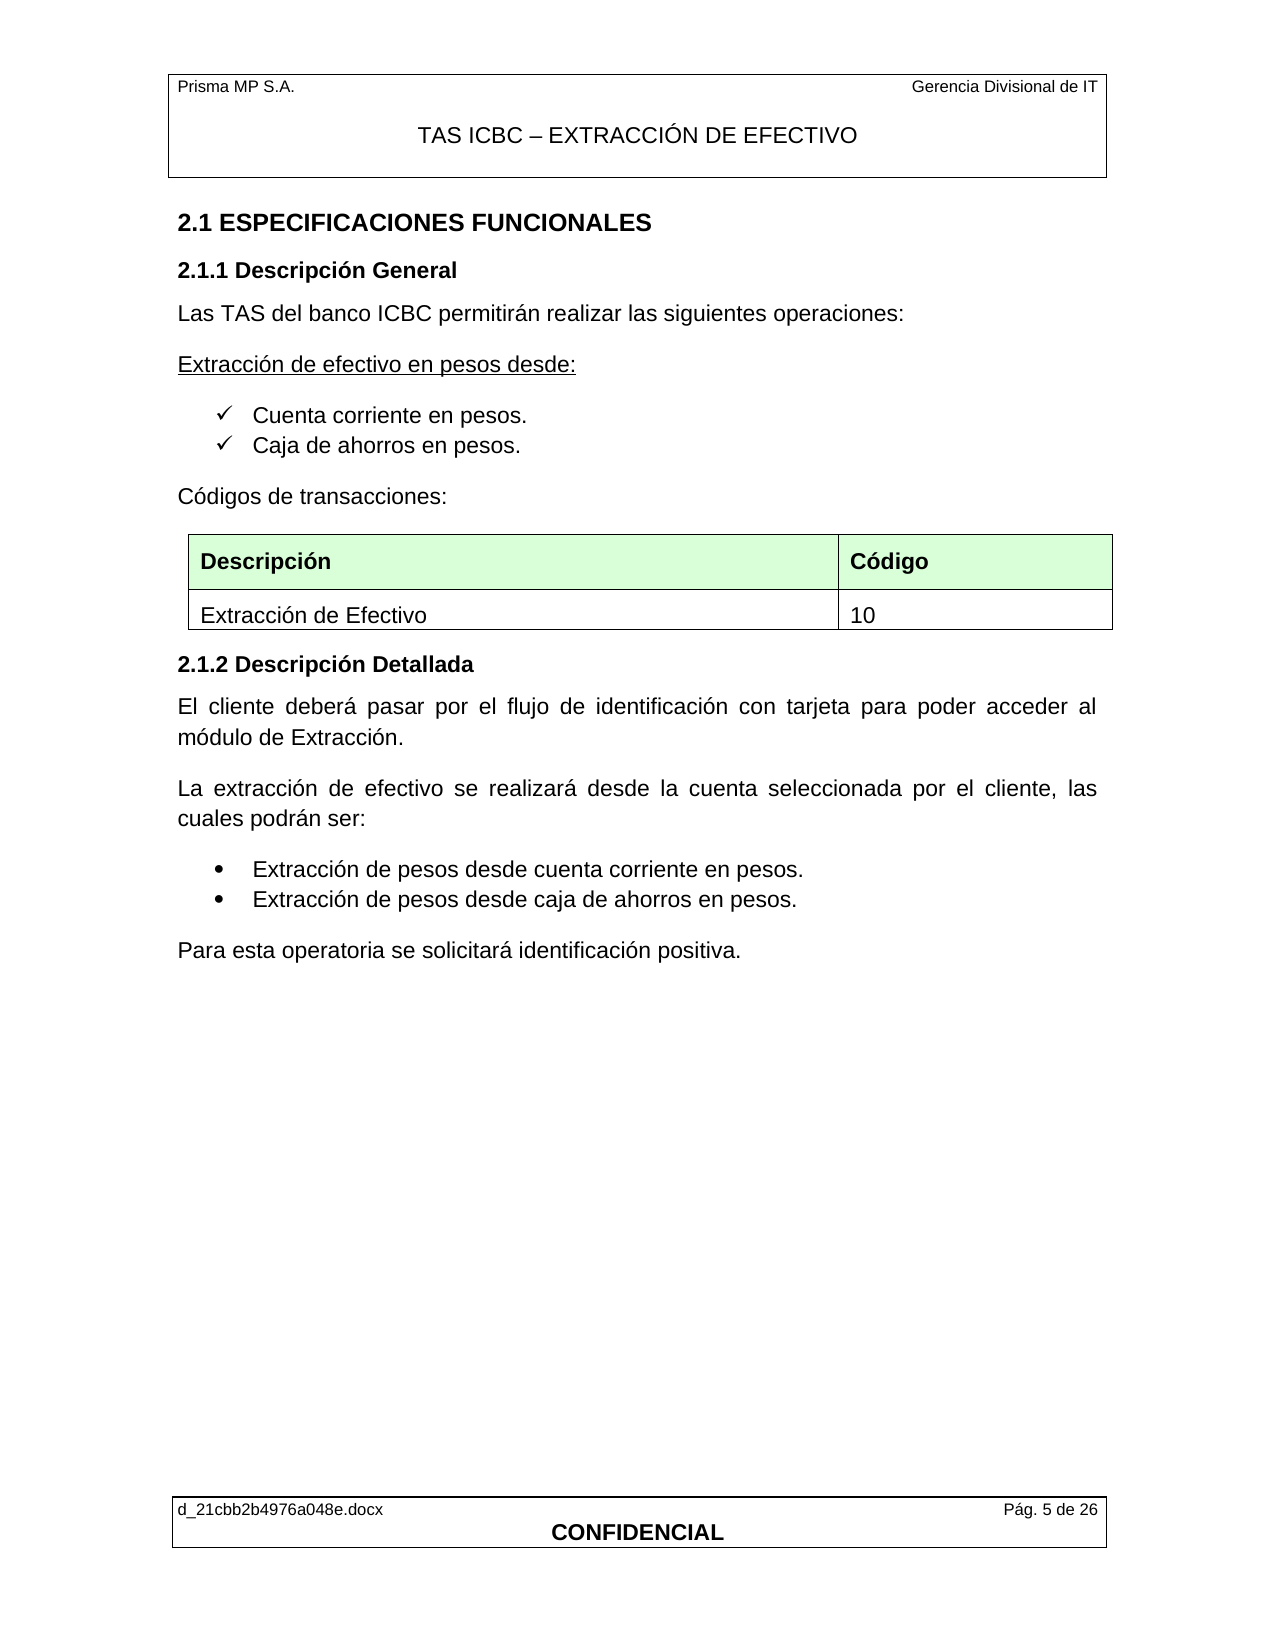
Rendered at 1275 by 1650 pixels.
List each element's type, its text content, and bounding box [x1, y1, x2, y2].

list Cuenta corriente en pesos. [215, 402, 1098, 428]
text Extracción de efectivo en pesos desde: [177, 351, 1098, 377]
subtitle 2.1.1 Descripción General [177, 257, 1098, 283]
table_header Descripción [189, 535, 838, 589]
table_header Código [839, 535, 1112, 589]
text Códigos de transacciones: [177, 483, 1098, 509]
text La extracción de efectivo se realizará desde la cuenta seleccionada por el cliente, las cuales podrán ser: [177, 774, 1098, 831]
subtitle 2.1.2 Descripción Detallada [177, 651, 1098, 677]
list Caja de ahorros en pesos. [215, 432, 1098, 458]
text Las TAS del banco ICBC permitirán realizar las siguientes operaciones: [177, 300, 1098, 326]
text Para esta operatoria se solicitará identificación positiva. [177, 937, 1098, 963]
list Extracción de pesos desde cuenta corriente en pesos. [215, 856, 1098, 882]
table_cell 10 [839, 590, 1112, 629]
text El cliente deberá pasar por el flujo de identificación con tarjeta para poder acceder al módulo de Extracción. [177, 693, 1098, 750]
table_cell Extracción de Efectivo [189, 590, 838, 629]
list Extracción de pesos desde caja de ahorros en pesos. [215, 886, 1098, 912]
subtitle 2.1 Especificaciones Funcionales [177, 207, 1098, 236]
